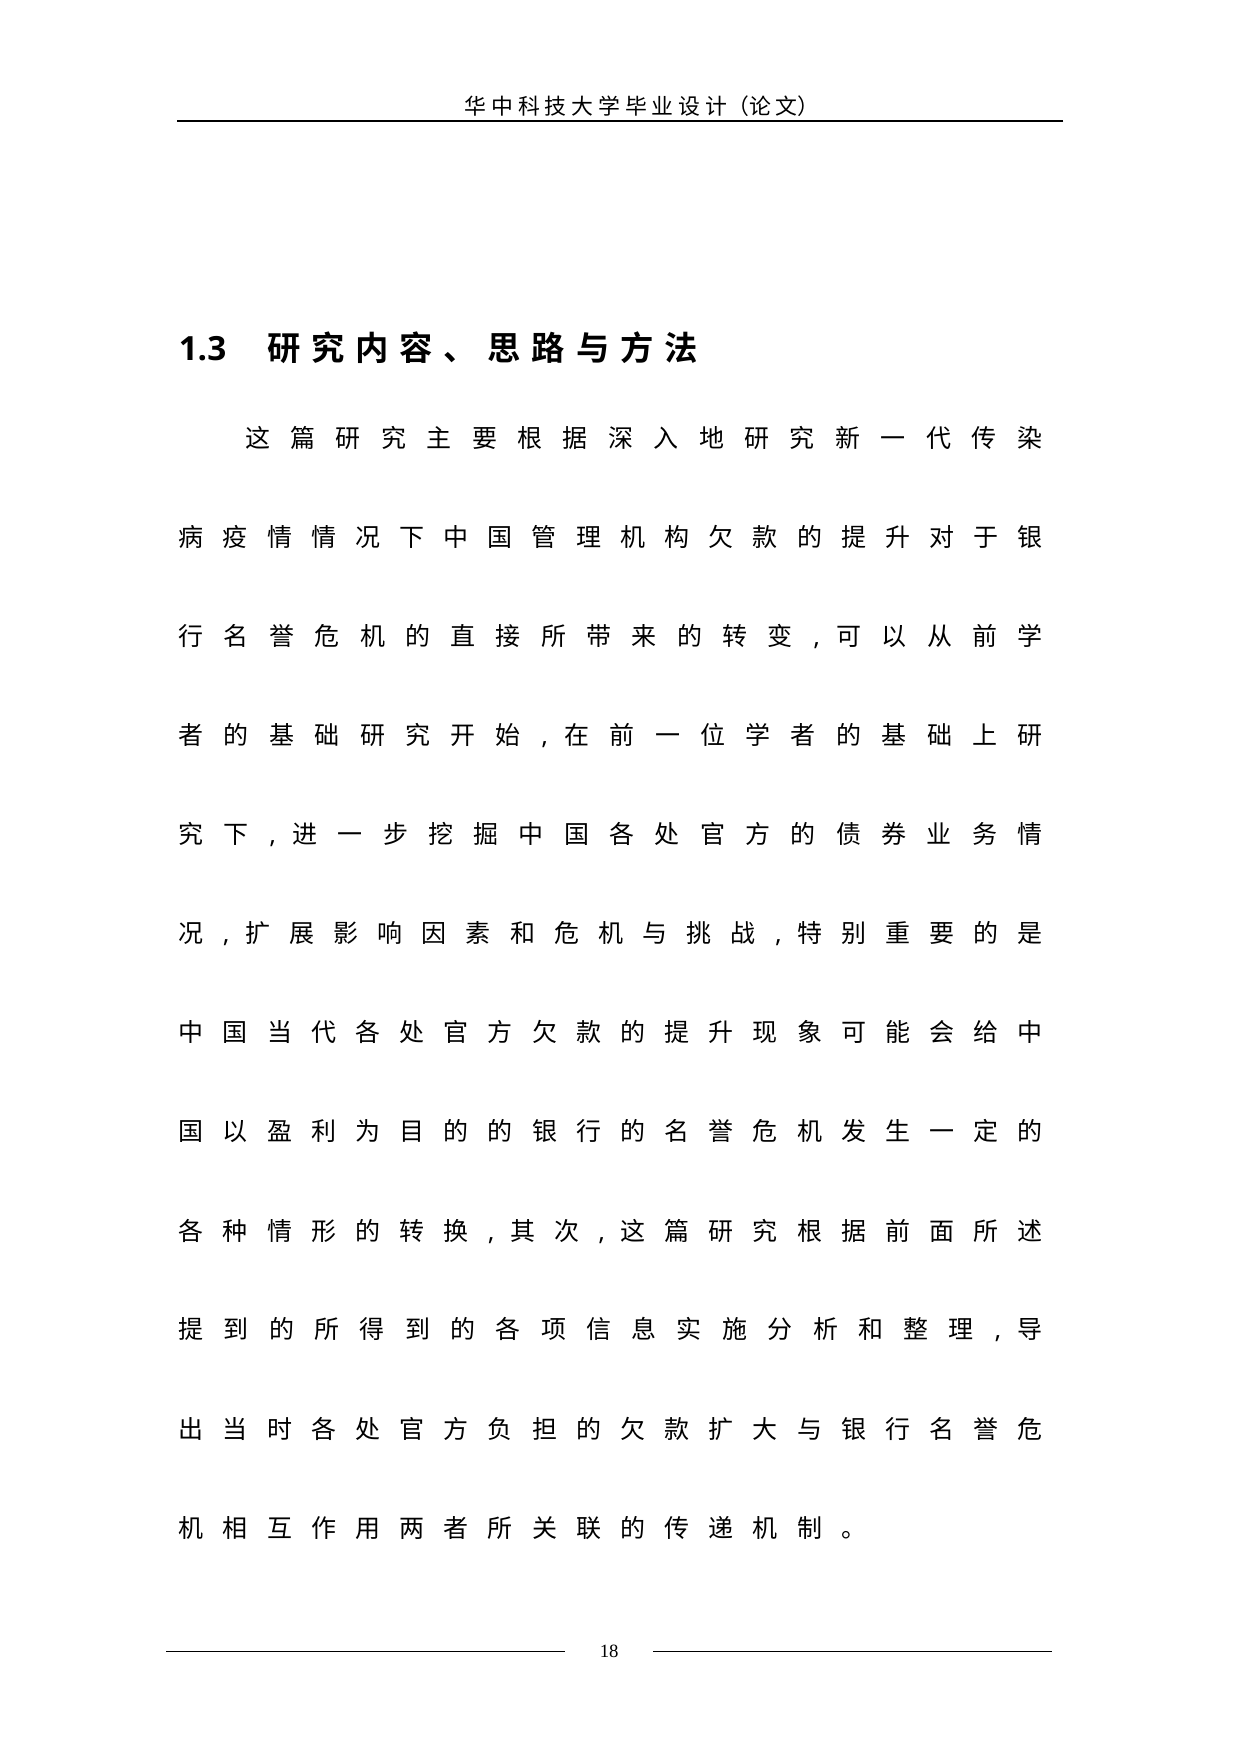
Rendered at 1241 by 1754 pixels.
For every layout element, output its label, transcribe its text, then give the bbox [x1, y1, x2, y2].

text 1.3 研究内容、思路与方法 [178, 313, 1062, 379]
text 这篇研究主要根据深入地研究新一代传染病疫情情况下中国管理机构欠款的提升对于银行名誉危机的直接所带来的转变,可以从前学者的基础研究开始,在前一位学者的基础上研究下,进一步挖掘中国各处官方的债券业务情况,扩展影响因素和危机与挑战,特别重要的是中国当代各处官方欠款的提升现象可能会给中国以盈利为目的的银行的名誉危机发生一定的各种情形的转换,其次,这篇研究根据前面所述提到的所得到的各项信息实施分析和整理,导出当时各处官方负担的欠款扩大与银行名誉危机相互作用两者所关联的传递机制。 [178, 403, 1062, 1559]
